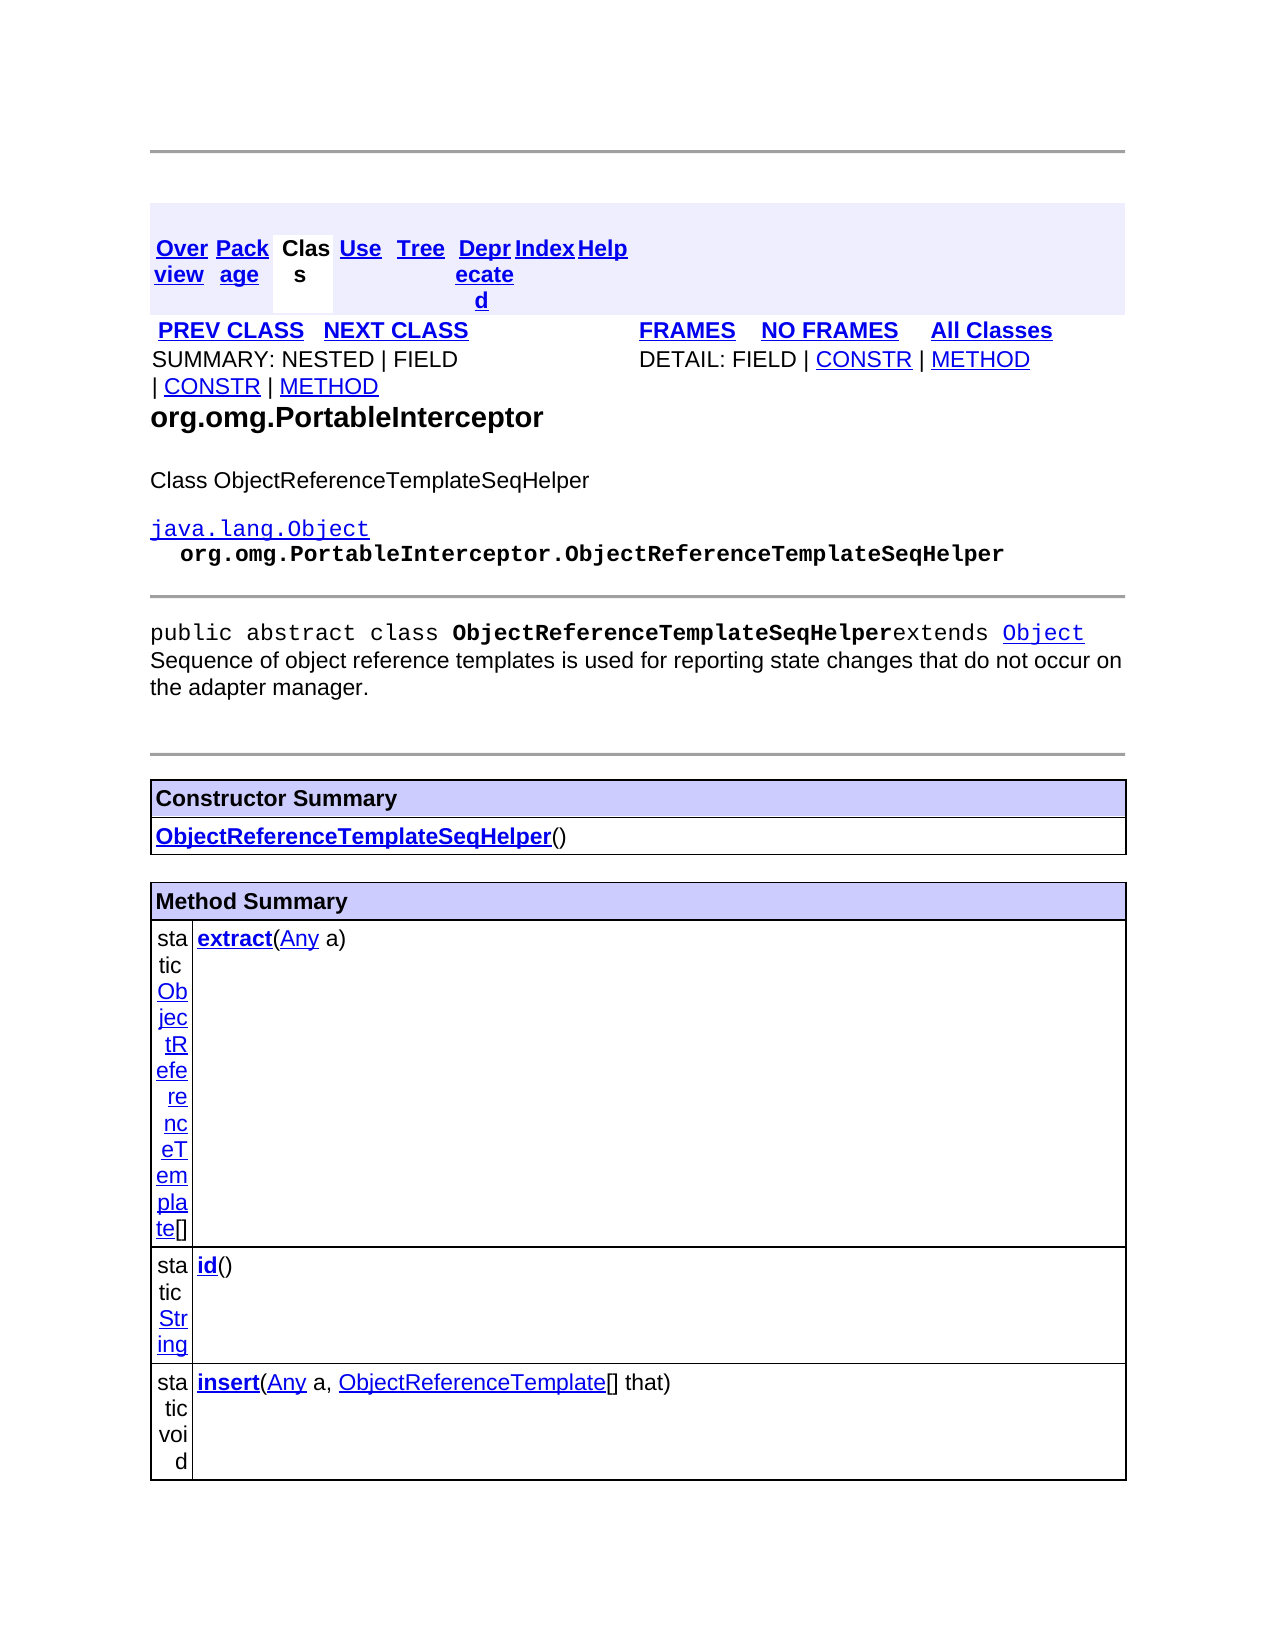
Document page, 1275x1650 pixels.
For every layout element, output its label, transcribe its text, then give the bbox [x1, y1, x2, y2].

subtitle org.omg.PortableInterceptor [150, 401, 1125, 444]
text Sequence of object reference templates is used for reporting state changes that do not occur on the adapter manager. [150, 647, 1125, 700]
table_cell PREV CLASS NEXT CLASS [150, 315, 637, 345]
table_cell static void [152, 1364, 192, 1479]
text java.lang.Object org.omg.PortableInterceptor.ObjectReferenceTemplateSeqHelper [150, 517, 1125, 595]
text Class ObjectReferenceTemplateSeqHelper [150, 467, 1125, 493]
text public abstract class ObjectReferenceTemplateSeqHelperextends Object [150, 599, 1125, 647]
table_cell ObjectReferenceTemplateSeqHelper() [152, 818, 1125, 854]
table_cell FRAMES NO FRAMES All Classes [638, 315, 1125, 345]
table_cell id() [193, 1248, 1125, 1362]
table_cell insert(Any a, ObjectReferenceTemplate[] that) [193, 1364, 1125, 1479]
table_cell extract(Any a) [193, 921, 1125, 1246]
table_header [150, 203, 1125, 315]
table_header Method Summary [152, 883, 1125, 919]
table_cell static ObjectReferenceTemplate[] [152, 921, 192, 1246]
table_cell DETAIL: FIELD | CONSTR | METHOD [638, 345, 1125, 401]
table_header Constructor Summary [152, 781, 1125, 816]
table_cell static String [152, 1248, 192, 1362]
table_cell SUMMARY: NESTED | FIELD | CONSTR | METHOD [150, 345, 637, 401]
